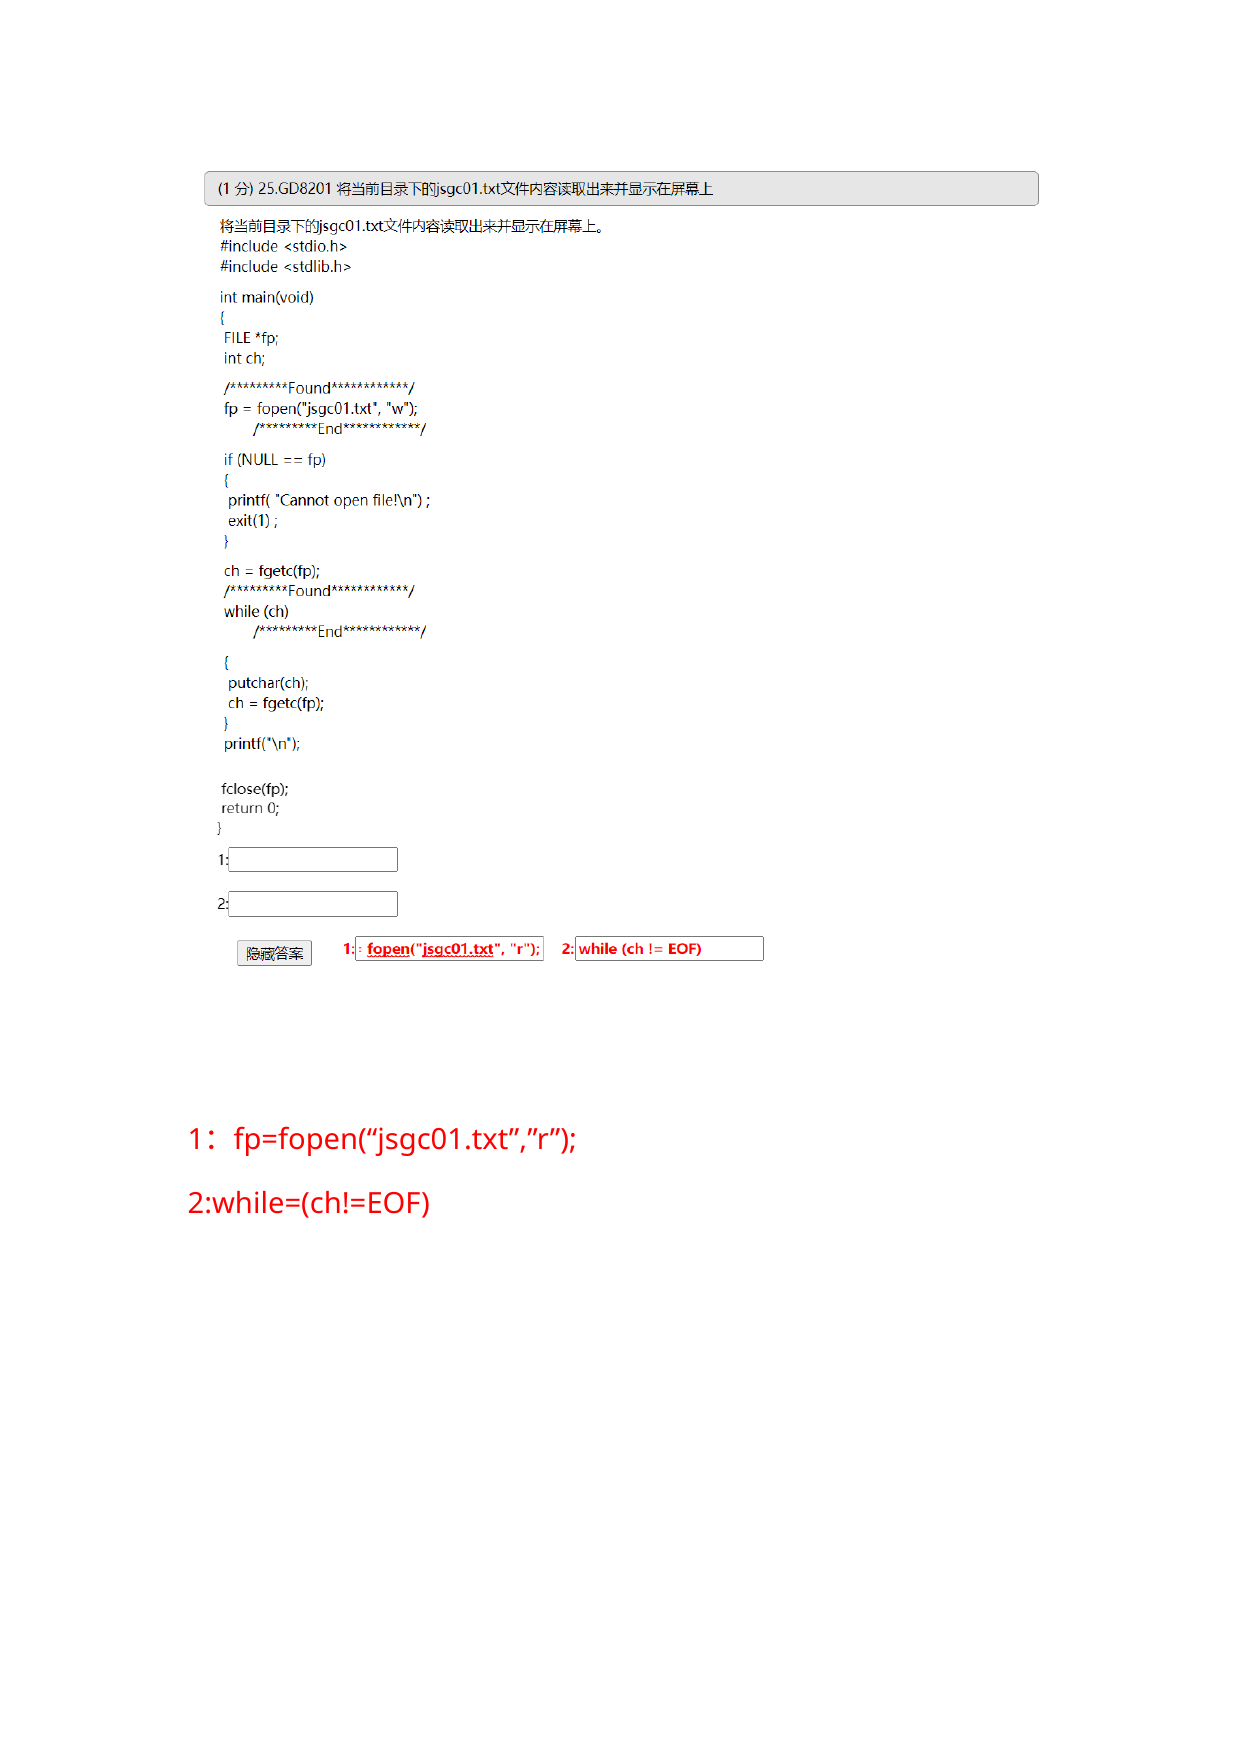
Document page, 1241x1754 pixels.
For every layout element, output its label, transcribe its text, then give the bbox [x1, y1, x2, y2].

picture [187, 779, 1053, 1103]
text 2:while=(ch!=EOF) [187, 1169, 1053, 1234]
picture [187, 162, 1053, 759]
text 1：fp=fopen(“jsgc01.txt”,”r”); [187, 1104, 1053, 1169]
